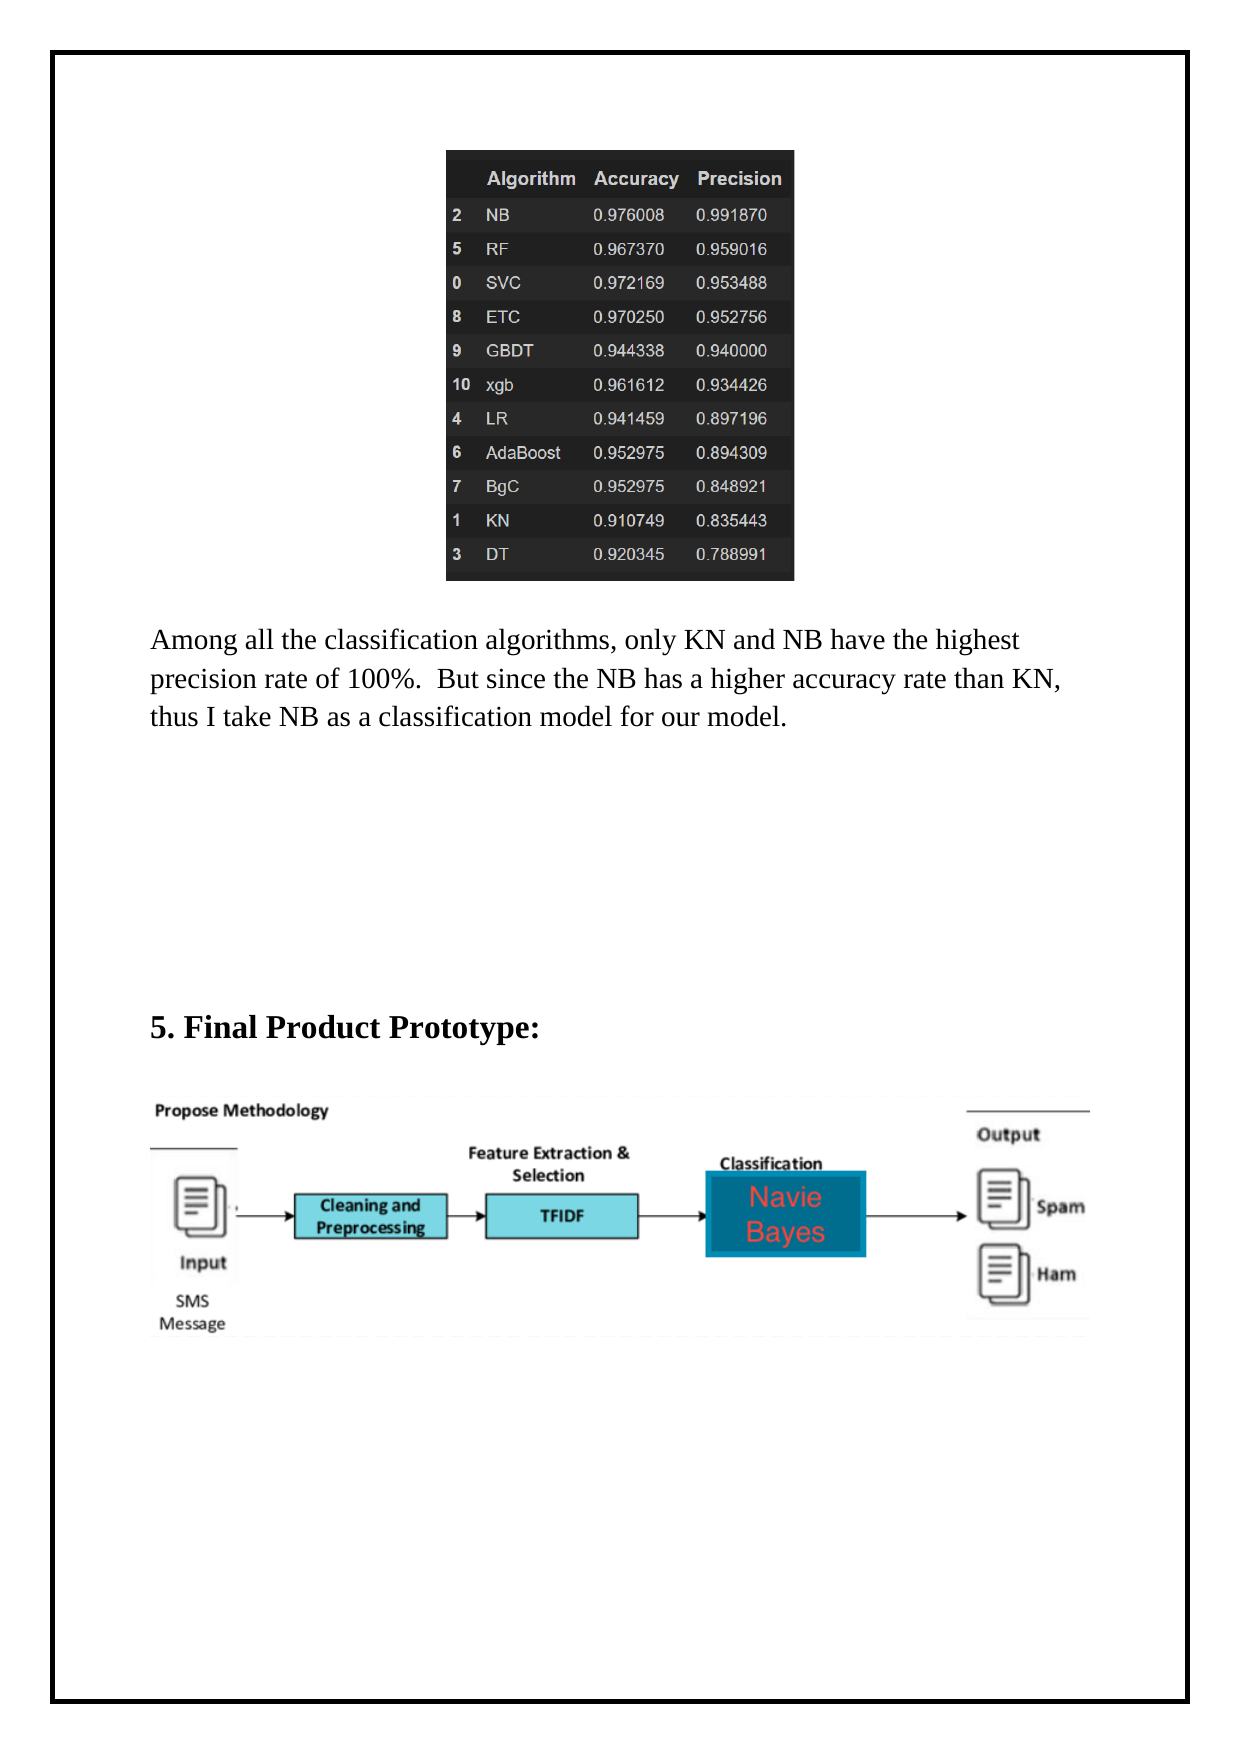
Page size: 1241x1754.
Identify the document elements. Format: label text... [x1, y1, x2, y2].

text Among all the classification algorithms, only KN and NB have the highest precision rate of 100%. But since the NB has a higher accuracy rate than KN, thus I take NB as a classification model for our model. [150, 622, 1090, 733]
text 5. Final Product Prototype: [150, 1008, 1090, 1046]
